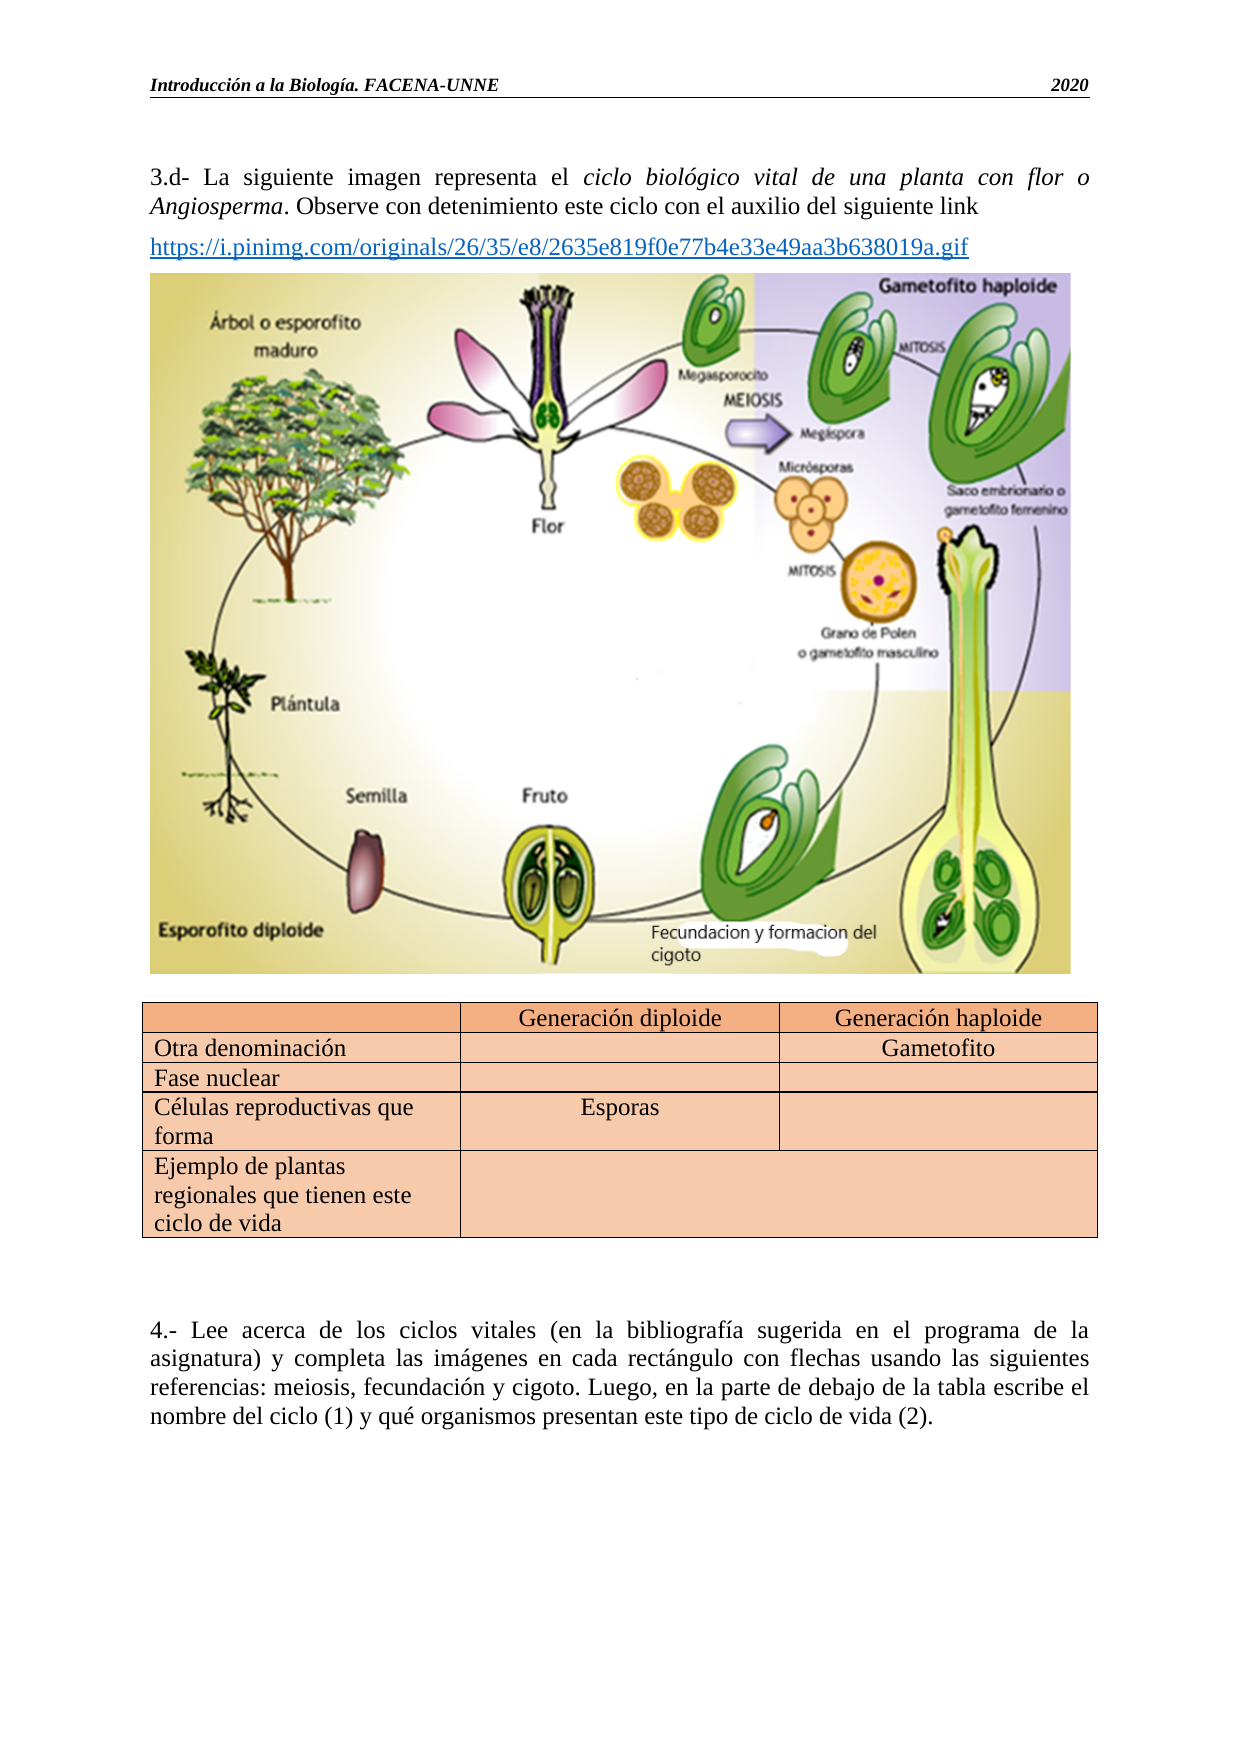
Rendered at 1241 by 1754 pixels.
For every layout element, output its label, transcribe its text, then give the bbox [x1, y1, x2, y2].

table_cell Células reproductivas que forma [143, 1093, 460, 1150]
table_header Generación diploide [461, 1003, 779, 1032]
table_header [143, 1003, 460, 1032]
table_cell Otra denominación [143, 1033, 460, 1062]
text https://i.pinimg.com/originals/26/35/e8/2635e819f0e77b4e33e49aa3b638019a.gif [150, 232, 1090, 261]
table_cell [461, 1063, 779, 1091]
table_cell [780, 1093, 1097, 1150]
table_cell [461, 1151, 1097, 1237]
table_cell Gametofito [780, 1033, 1097, 1062]
table_cell Esporas [461, 1093, 779, 1150]
table_cell [461, 1033, 779, 1062]
table_header Generación haploide [780, 1003, 1097, 1032]
table_cell [780, 1063, 1097, 1091]
text 4.- Lee acerca de los ciclos vitales (en la bibliografía sugerida en el programa de la asignatura) y completa las imágenes en cada rectángulo con flechas usando las siguientes referencias: meiosis, fecundación y cigoto. Luego, en la parte de debajo de la tabla escribe el nombre del ciclo (1) y qué organismos presentan este tipo de ciclo de vida (2). [150, 1315, 1090, 1430]
text 3.d- La siguiente imagen representa el ciclo biológico vital de una planta con flor o Angiosperma. Observe con detenimiento este ciclo con el auxilio del siguiente link [150, 162, 1090, 220]
table_cell Fase nuclear [143, 1063, 460, 1091]
table_cell Ejemplo de plantas regionales que tienen este ciclo de vida [143, 1151, 460, 1237]
picture [150, 273, 1071, 974]
